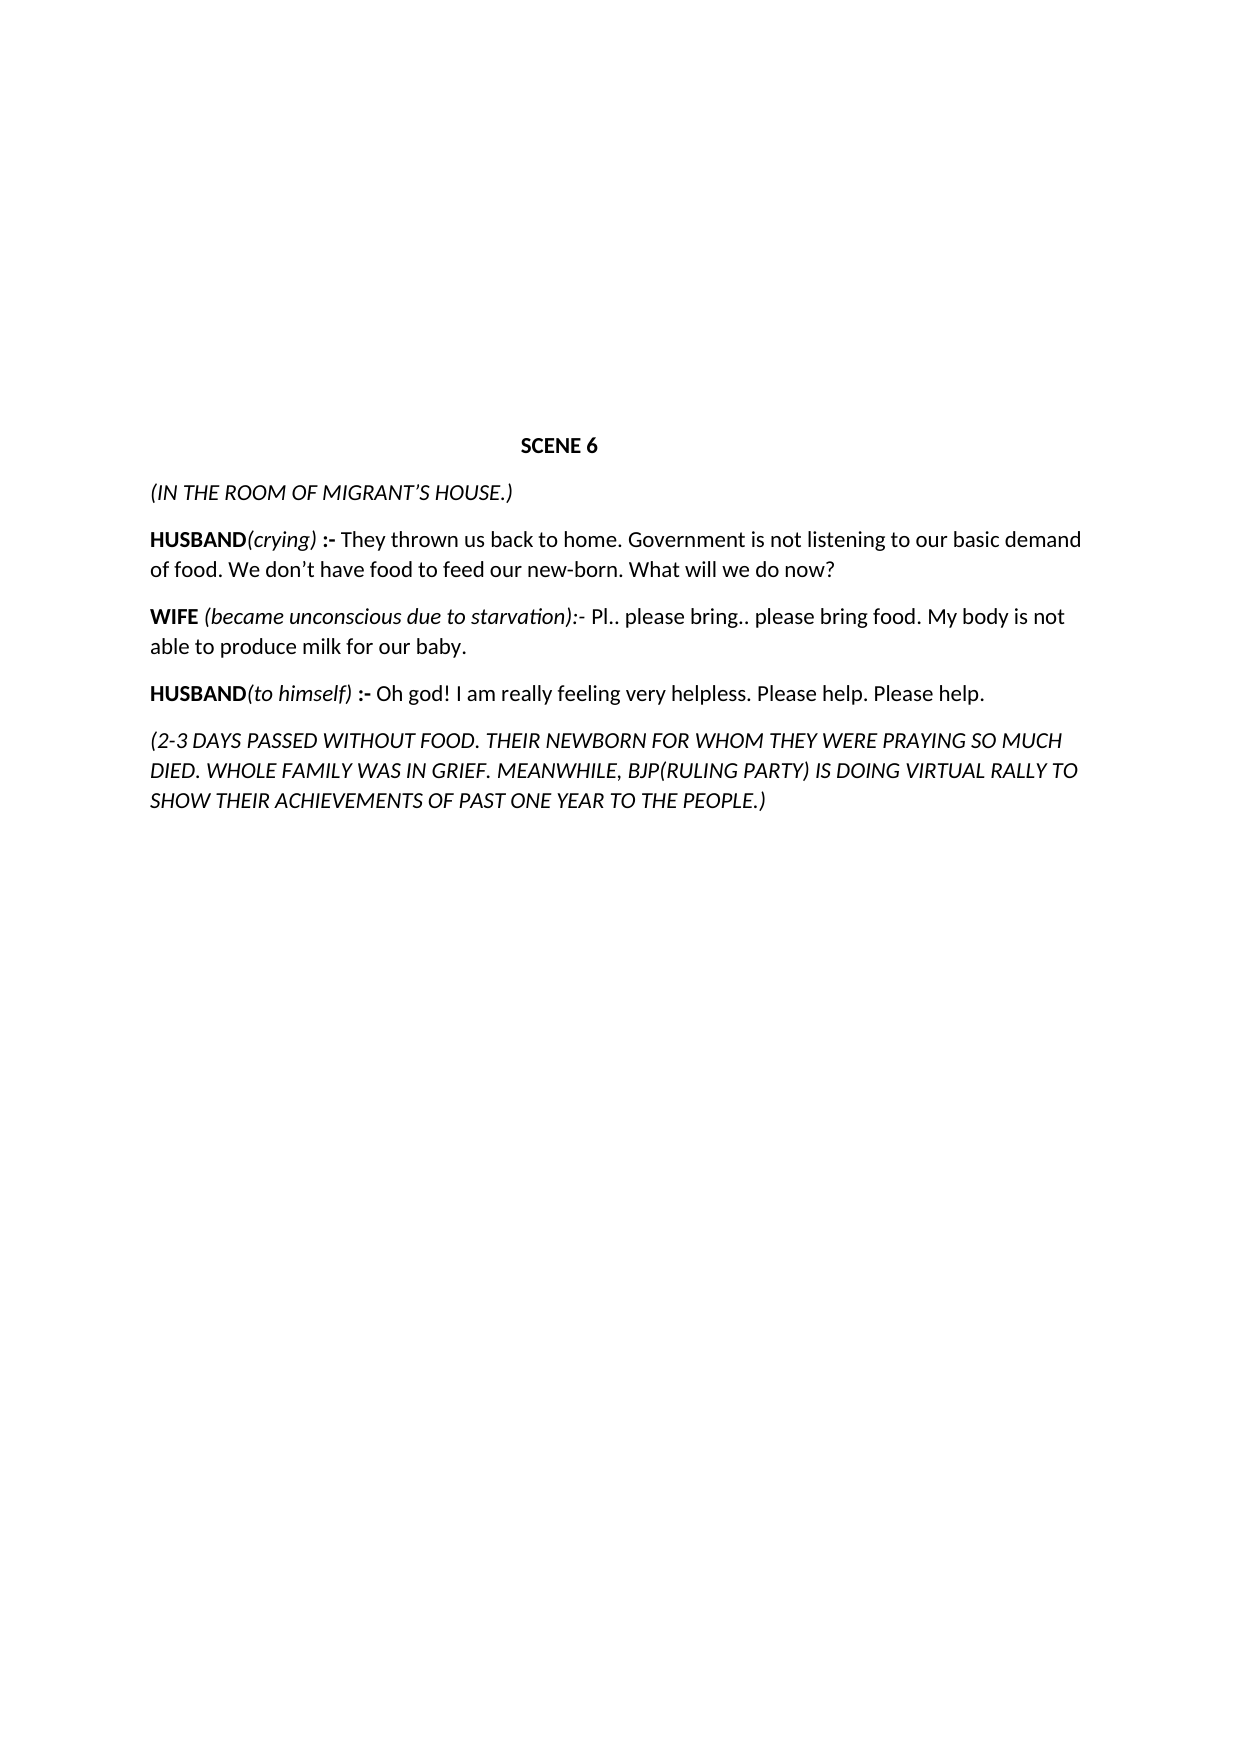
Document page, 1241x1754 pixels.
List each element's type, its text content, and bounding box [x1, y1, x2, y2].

text (IN THE ROOM OF MIGRANT’S HOUSE.) [150, 478, 1090, 506]
text SCENE 6 [150, 431, 1090, 459]
text HUSBAND(to himself) :- Oh god! I am really feeling very helpless. Please help. Please help. [150, 679, 1090, 707]
text (2-3 DAYS PASSED WITHOUT FOOD. THEIR NEWBORN FOR WHOM THEY WERE PRAYING SO MUCH DIED. WHOLE FAMILY WAS IN GRIEF. MEANWHILE, BJP(RULING PARTY) IS DOING VIRTUAL RALLY TO SHOW THEIR ACHIEVEMENTS OF PAST ONE YEAR TO THE PEOPLE.) [150, 726, 1090, 814]
text WIFE (became unconscious due to starvation):- Pl.. please bring.. please bring food. My body is not able to produce milk for our baby. [150, 602, 1090, 660]
text HUSBAND(crying) :- They thrown us back to home. Government is not listening to our basic demand of food. We don’t have food to feed our new-born. What will we do now? [150, 525, 1090, 583]
